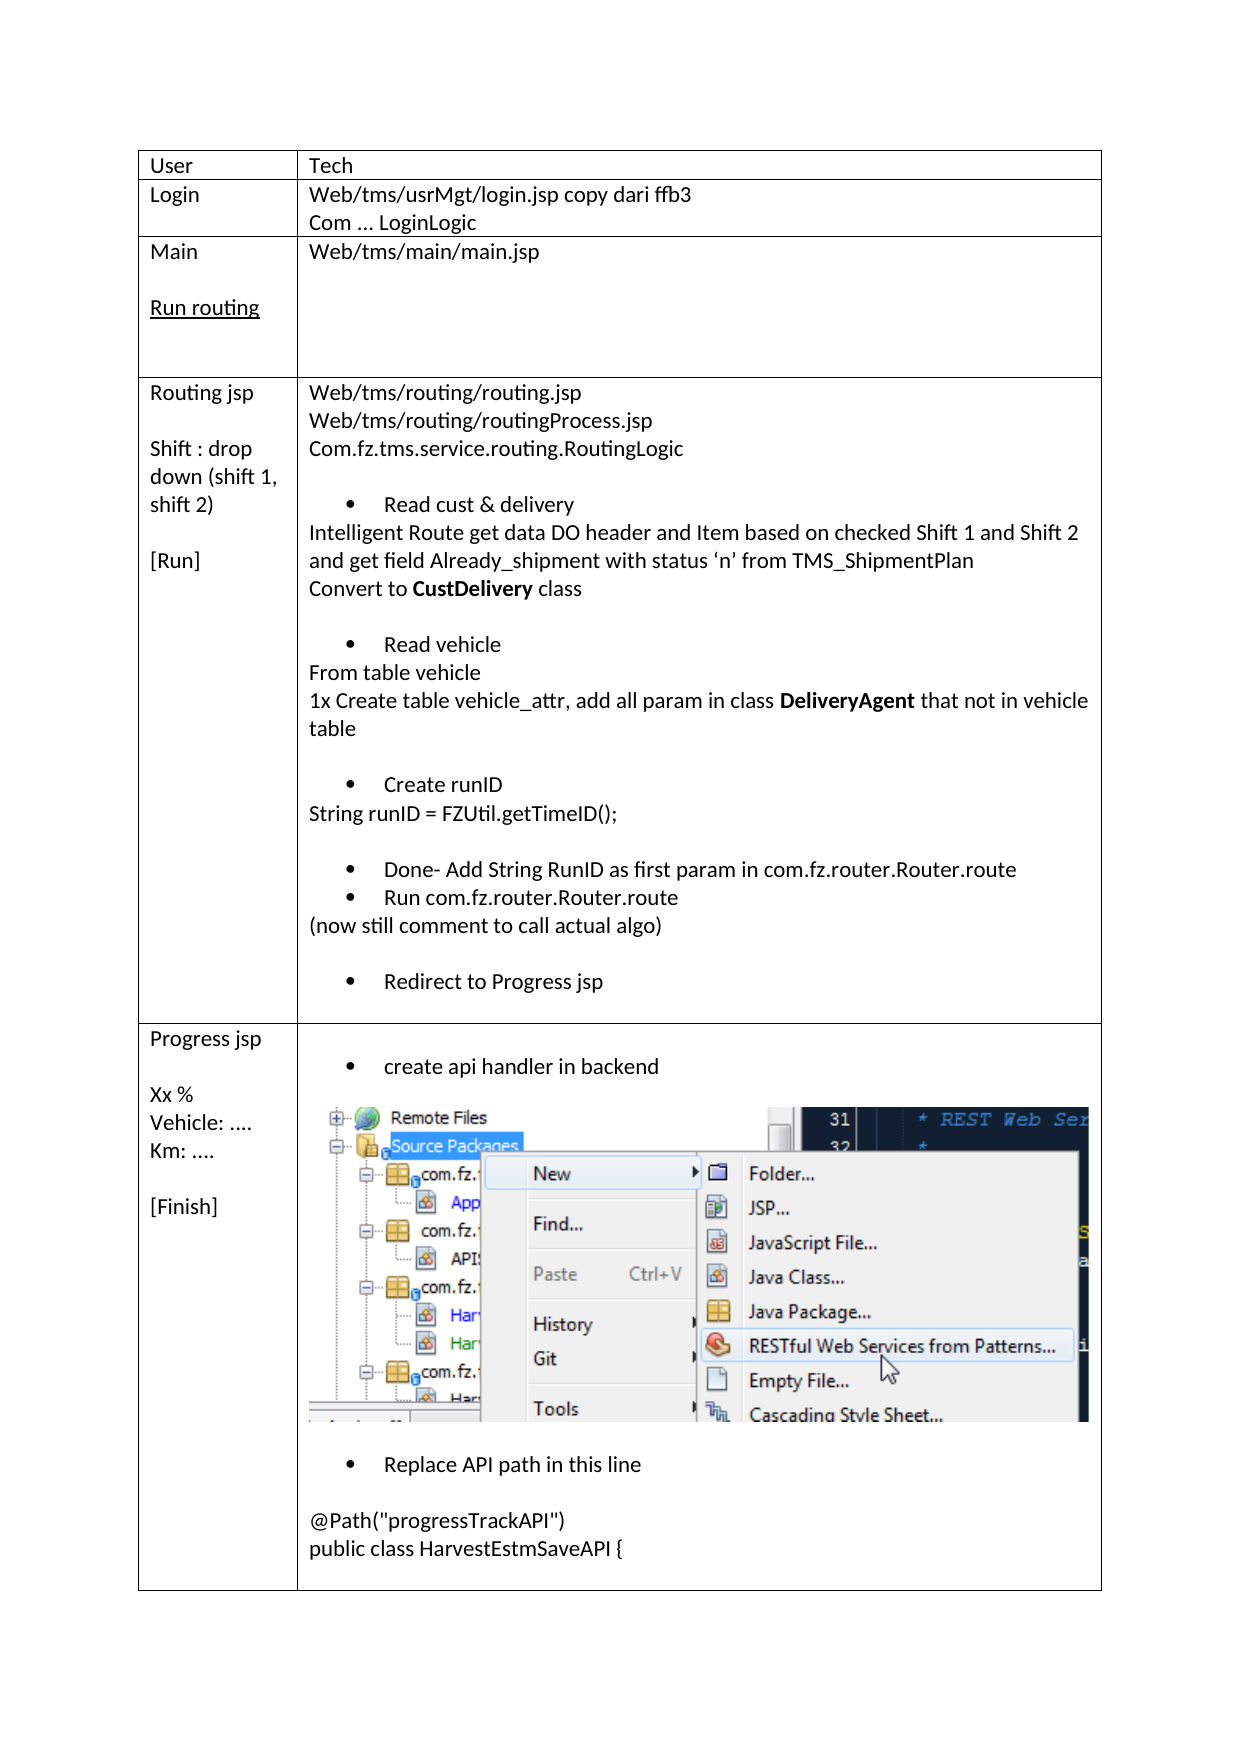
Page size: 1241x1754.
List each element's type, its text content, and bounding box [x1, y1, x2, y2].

table_cell Web/tms/usrMgt/login.jsp copy dari ffb3 Com ... LoginLogic [298, 180, 1101, 236]
table_header User [139, 151, 297, 179]
table_cell Web/tms/routing/routing.jsp Web/tms/routing/routingProcess.jsp Com.fz.tms.service.routing.RoutingLogic Read cust & delivery Intelligent Route get data DO header and Item based on checked Shift 1 and Shift 2 and get field Already_shipment with status ‘n’ from TMS_ShipmentPlan Convert to CustDelivery class Read vehicle From table vehicle 1x Create table vehicle_attr, add all param in class DeliveryAgent that not in vehicle table Create runID String runID = FZUtil.getTimeID(); Done- Add String RunID as first param in com.fz.router.Router.route Run com.fz.router.Router.route (now still comment to call actual algo) Redirect to Progress jsp [298, 378, 1101, 1023]
table_cell Routing jsp Shift : drop down (shift 1, shift 2) [Run] [139, 378, 297, 1023]
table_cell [298, 1024, 1101, 1590]
picture [308, 1107, 1089, 1422]
table_cell Main Run routing [139, 237, 297, 377]
table_header Tech [298, 151, 1101, 179]
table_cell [139, 1024, 297, 1590]
table_cell Login [139, 180, 297, 236]
table_cell Web/tms/main/main.jsp [298, 237, 1101, 377]
